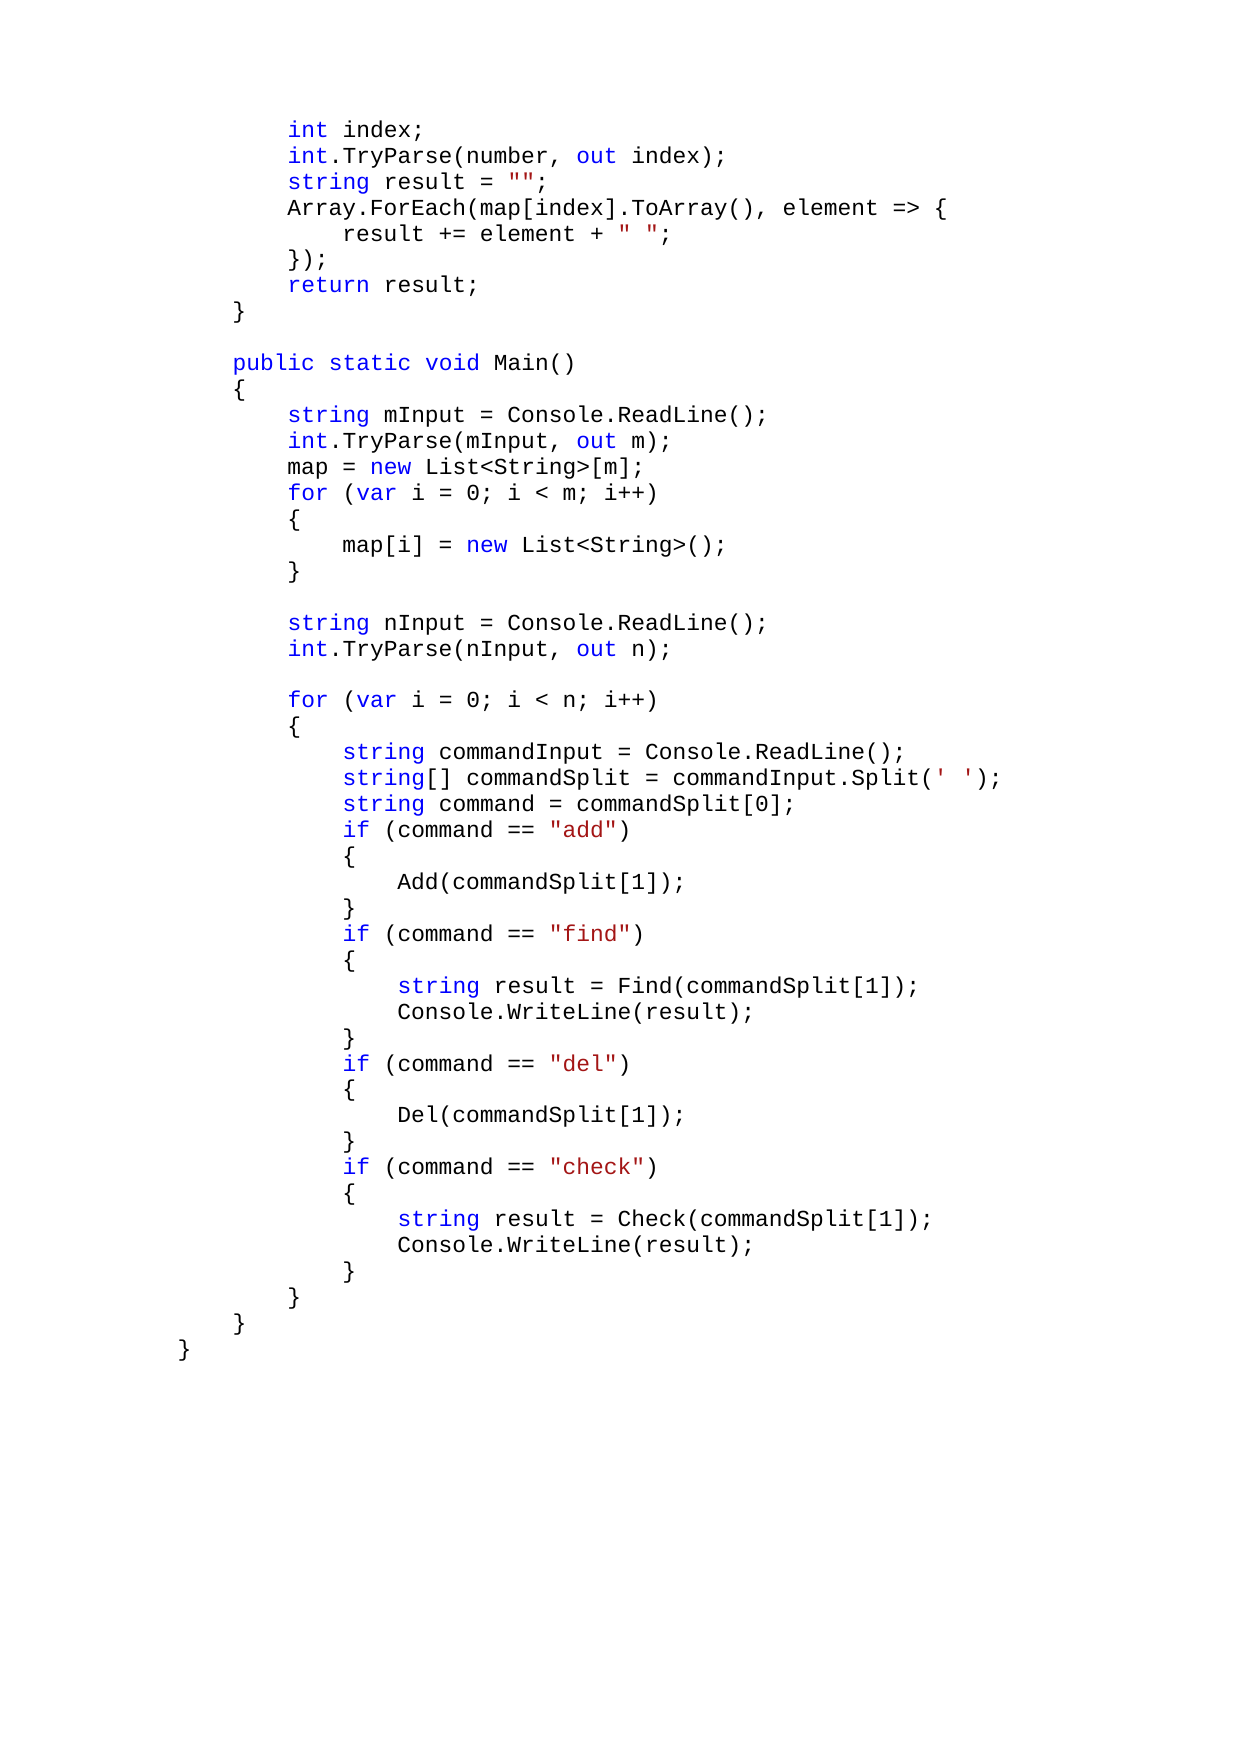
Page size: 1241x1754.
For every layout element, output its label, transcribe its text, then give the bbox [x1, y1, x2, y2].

text { [177, 948, 1152, 974]
text { [177, 377, 1152, 403]
text Console.WriteLine(result); [177, 1233, 1152, 1259]
text for (var i = 0; i < n; i++) [177, 689, 1152, 715]
text string mInput = Console.ReadLine(); [177, 403, 1152, 429]
text string result = ""; [177, 170, 1152, 196]
text { [177, 1182, 1152, 1207]
text Array.ForEach(map[index].ToArray(), element => { [177, 196, 1152, 222]
text { [177, 715, 1152, 741]
text } [177, 1337, 1152, 1363]
text } [177, 896, 1152, 922]
text } [177, 1026, 1152, 1052]
text Add(commandSplit[1]); [177, 870, 1152, 896]
text string result = Check(commandSplit[1]); [177, 1207, 1152, 1233]
text map = new List<String>[m]; [177, 455, 1152, 481]
text string commandInput = Console.ReadLine(); [177, 741, 1152, 767]
text string nInput = Console.ReadLine(); [177, 611, 1152, 637]
text if (command == "del") [177, 1052, 1152, 1078]
text map[i] = new List<String>(); [177, 533, 1152, 559]
text } [177, 300, 1152, 326]
text } [177, 1285, 1152, 1311]
text } [177, 1311, 1152, 1337]
text } [177, 559, 1152, 585]
text Console.WriteLine(result); [177, 1000, 1152, 1026]
text if (command == "check") [177, 1156, 1152, 1182]
text }); [177, 248, 1152, 274]
text string result = Find(commandSplit[1]); [177, 974, 1152, 1000]
text int.TryParse(nInput, out n); [177, 637, 1152, 663]
text Del(commandSplit[1]); [177, 1104, 1152, 1130]
text string[] commandSplit = commandInput.Split(' '); [177, 767, 1152, 792]
text { [177, 507, 1152, 533]
text result += element + " "; [177, 222, 1152, 248]
text int.TryParse(number, out index); [177, 144, 1152, 170]
text int index; [177, 118, 1152, 144]
text if (command == "add") [177, 818, 1152, 844]
text if (command == "find") [177, 922, 1152, 948]
text { [177, 844, 1152, 870]
text string command = commandSplit[0]; [177, 792, 1152, 818]
text } [177, 1259, 1152, 1285]
text } [177, 1130, 1152, 1156]
text public static void Main() [177, 352, 1152, 377]
text for (var i = 0; i < m; i++) [177, 481, 1152, 507]
text { [177, 1078, 1152, 1104]
text int.TryParse(mInput, out m); [177, 429, 1152, 455]
text return result; [177, 274, 1152, 300]
